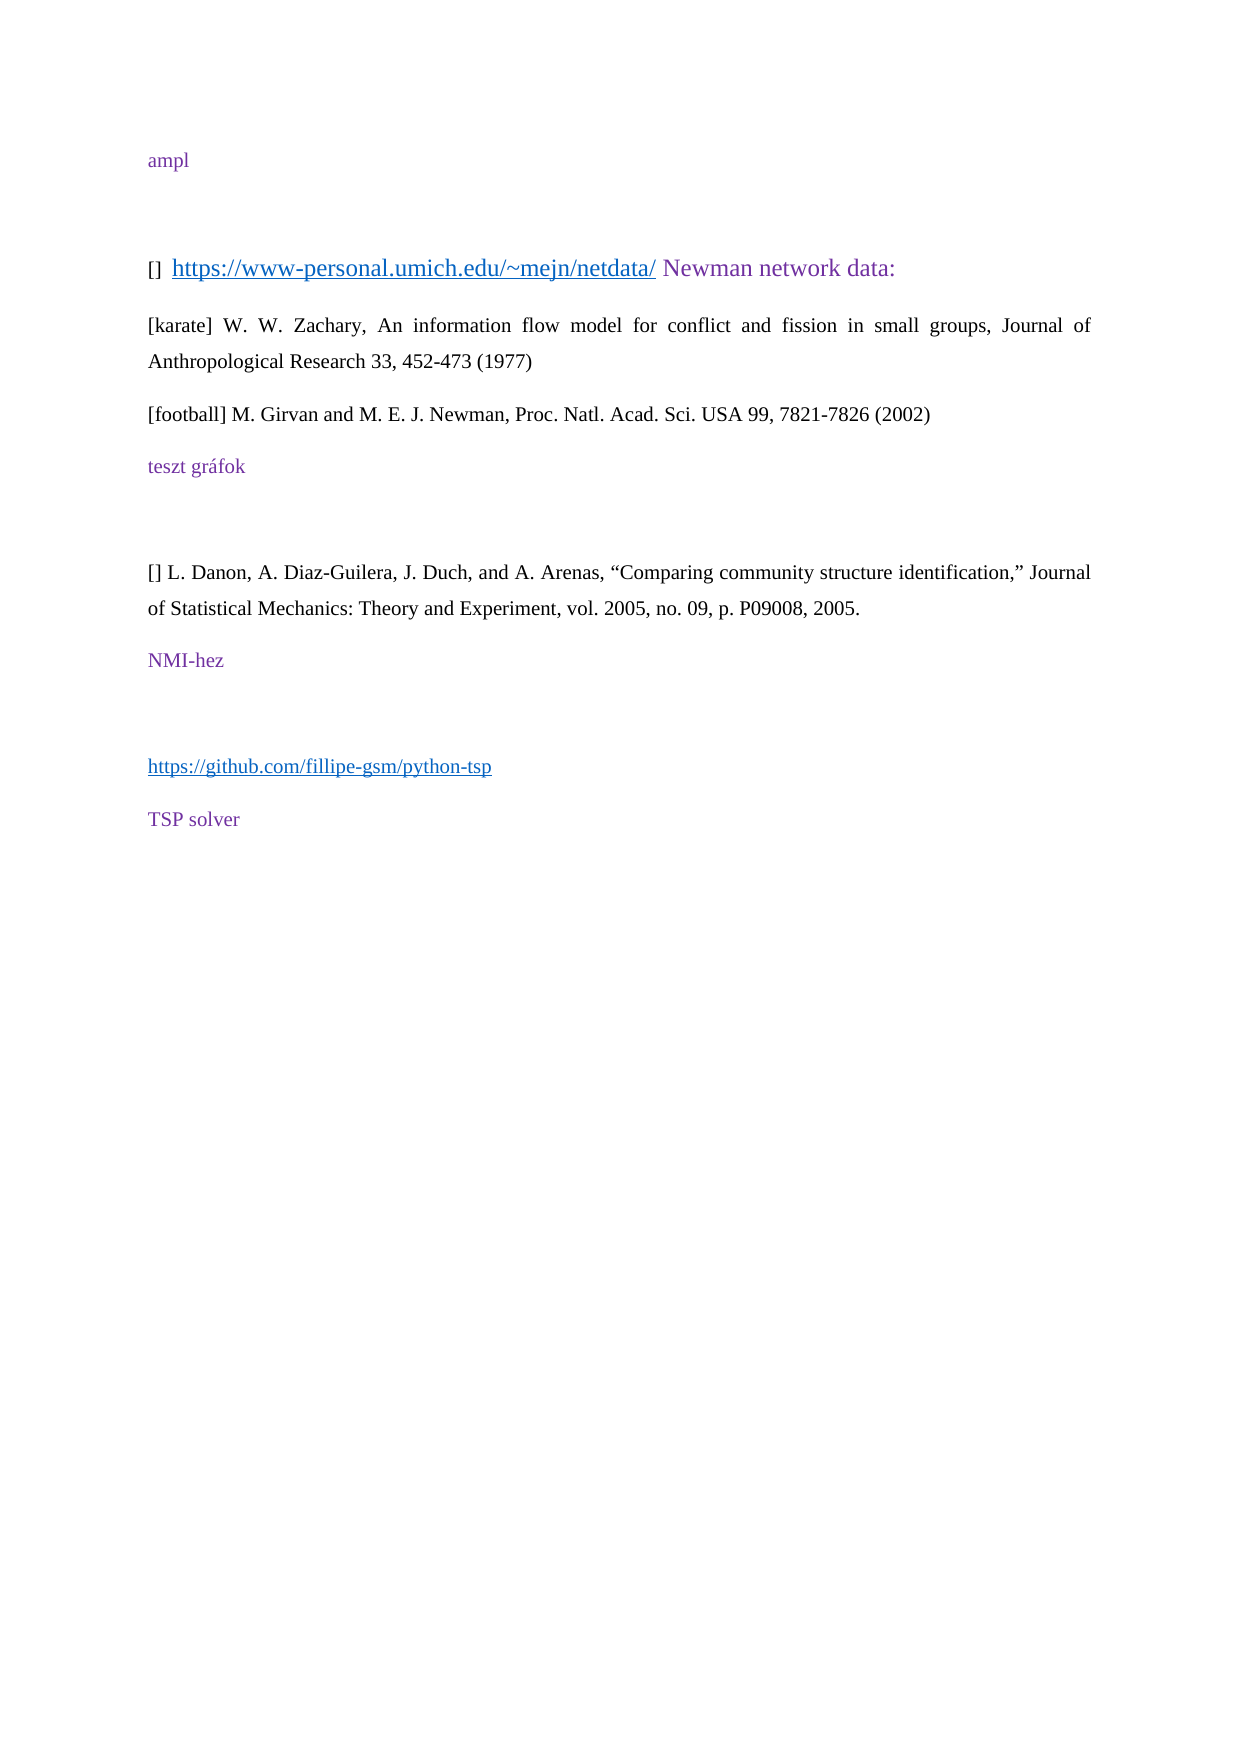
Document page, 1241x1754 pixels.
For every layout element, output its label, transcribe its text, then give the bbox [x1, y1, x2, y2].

text [football] M. Girvan and M. E. J. Newman, Proc. Natl. Acad. Sci. USA 99, 7821-7826 (2002) [148, 402, 1093, 426]
text https://github.com/fillipe-gsm/python-tsp [148, 754, 1093, 778]
text [] https://www-personal.umich.edu/~mejn/netdata/ Newman network data: [148, 253, 1093, 282]
text NMI-hez [148, 648, 1093, 672]
text TSP solver [148, 807, 1093, 831]
text teszt gráfok [148, 454, 1093, 478]
text [karate] W. W. Zachary, An information flow model for conflict and fission in small groups, Journal of Anthropological Research 33, 452-473 (1977) [148, 313, 1093, 373]
text [] L. Danon, A. Diaz-Guilera, J. Duch, and A. Arenas, “Comparing community structure identification,” Journal of Statistical Mechanics: Theory and Experiment, vol. 2005, no. 09, p. P09008, 2005. [148, 560, 1093, 620]
text ampl [148, 148, 1093, 172]
